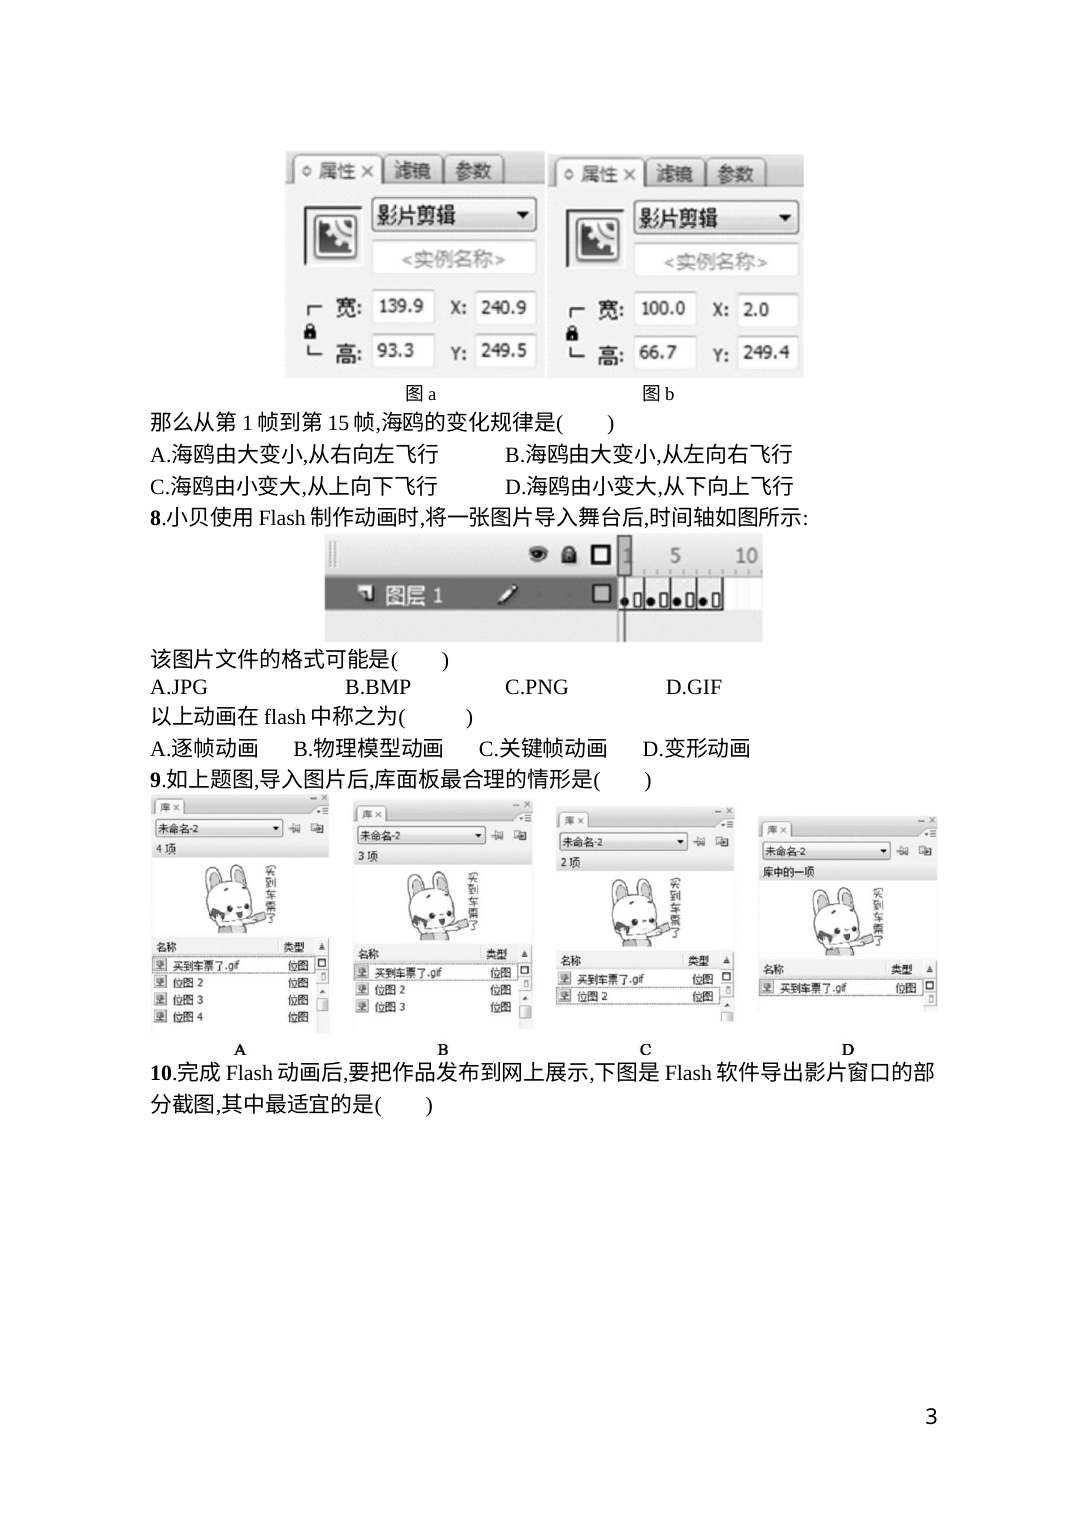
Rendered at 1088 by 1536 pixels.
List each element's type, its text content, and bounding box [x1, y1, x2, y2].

text A.逐帧动画 B.物理模型动画 C.关键帧动画 D.变形动画 [150, 731, 937, 762]
text 那么从第1帧到第15帧,海鸥的变化规律是( ) [150, 405, 937, 437]
text 10.完成Flash动画后,要把作品发布到网上展示,下图是Flash软件导出影片窗口的部分截图,其中最适宜的是( ) [150, 1055, 937, 1118]
text A.JPG B.BMP C.PNG D.GIF [150, 674, 937, 699]
picture [150, 794, 938, 1055]
picture [323, 532, 764, 643]
picture [283, 150, 804, 379]
text A.海鸥由大变小,从右向左飞行 B.海鸥由大变小,从左向右飞行 [150, 437, 937, 469]
text 8.小贝使用Flash制作动画时,将一张图片导入舞台后,时间轴如图所示: [150, 500, 937, 532]
text 以上动画在flash中称之为( ) [150, 699, 937, 731]
text 图a 图b [150, 378, 937, 405]
text C.海鸥由小变大,从上向下飞行 D.海鸥由小变大,从下向上飞行 [150, 469, 937, 500]
text 该图片文件的格式可能是( ) [150, 642, 937, 674]
text 9.如上题图,导入图片后,库面板最合理的情形是( ) [150, 762, 937, 794]
